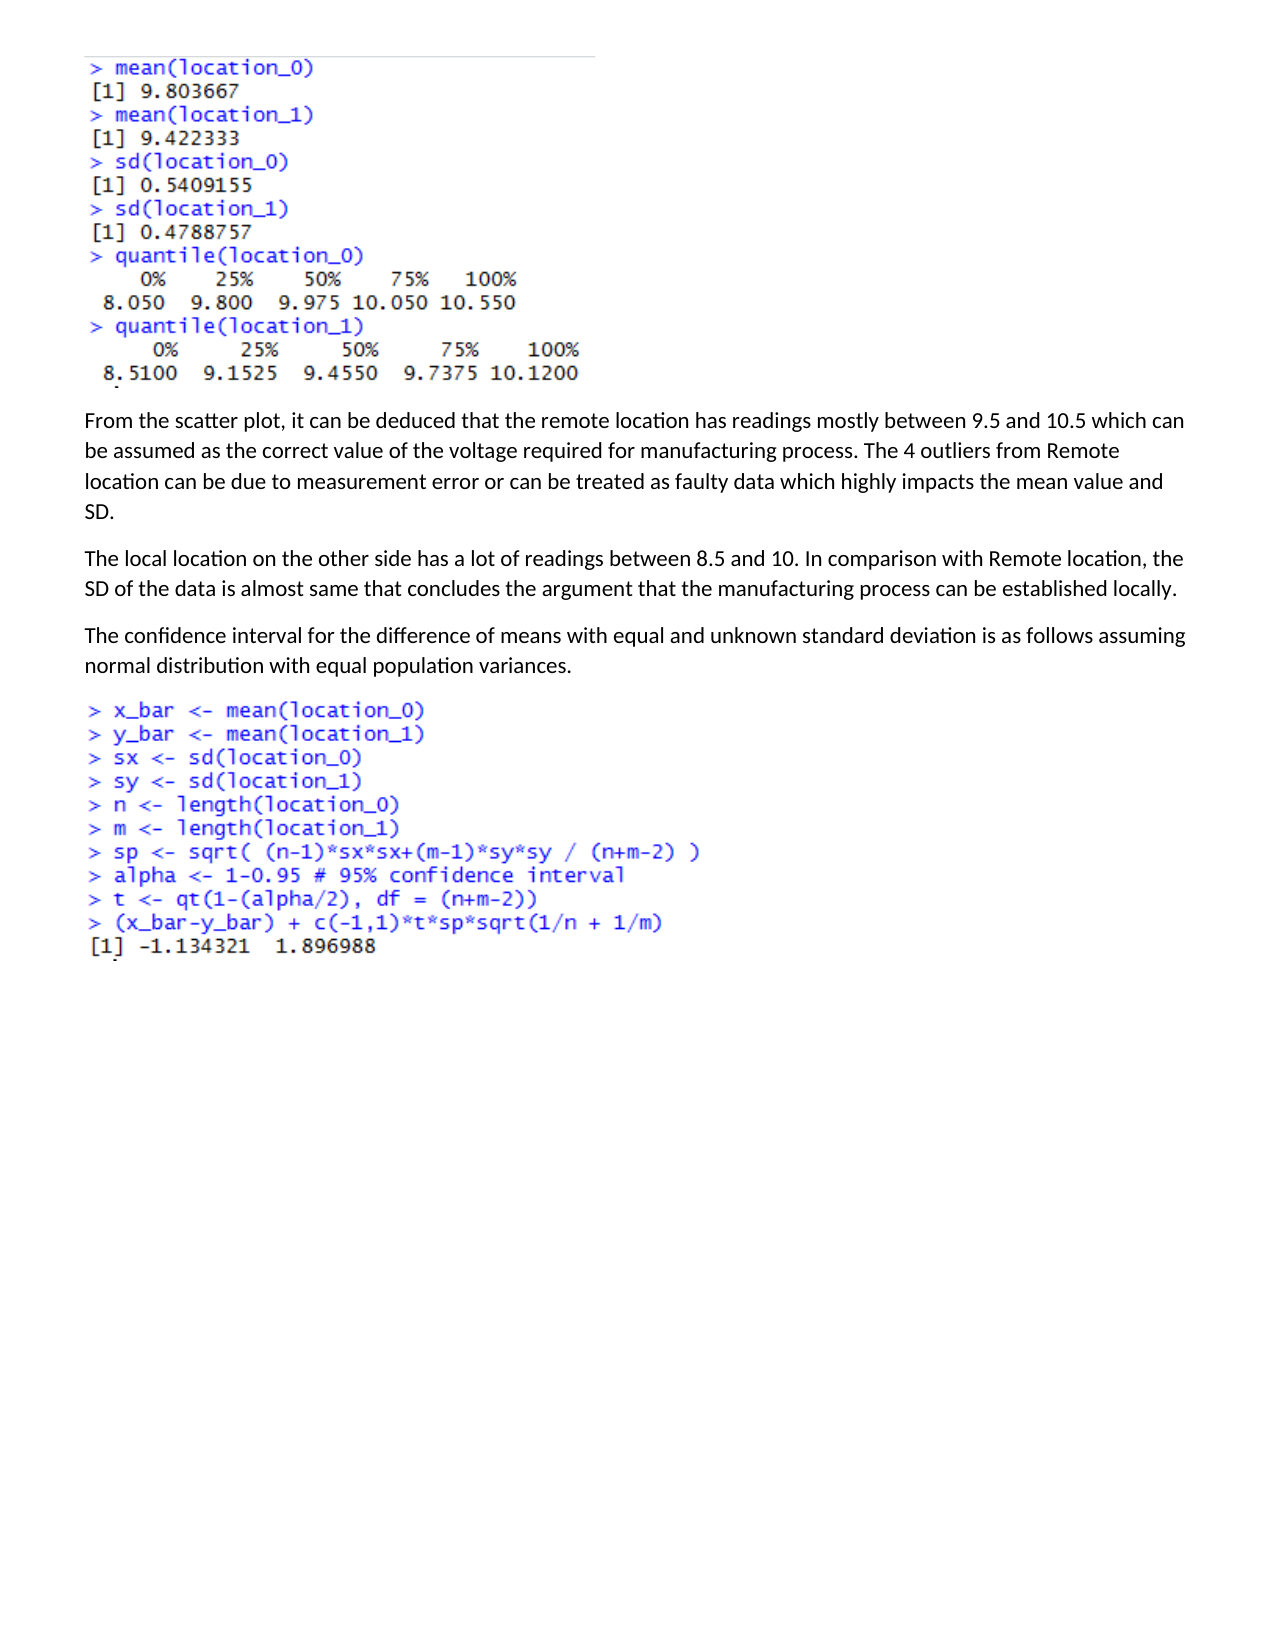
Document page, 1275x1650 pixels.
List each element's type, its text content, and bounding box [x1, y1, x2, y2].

text The confidence interval for the difference of means with equal and unknown standard deviation is as follows assuming normal distribution with equal population variances. [84, 621, 1191, 679]
picture [84, 698, 705, 961]
picture [84, 56, 596, 388]
text From the scatter plot, it can be deduced that the remote location has readings mostly between 9.5 and 10.5 which can be assumed as the correct value of the voltage required for manufacturing process. The 4 outliers from Remote location can be due to measurement error or can be treated as faulty data which highly impacts the mean value and SD. [84, 406, 1191, 525]
text The local location on the other side has a lot of readings between 8.5 and 10. In comparison with Remote location, the SD of the data is almost same that concludes the argument that the manufacturing process can be established locally. [84, 544, 1191, 602]
